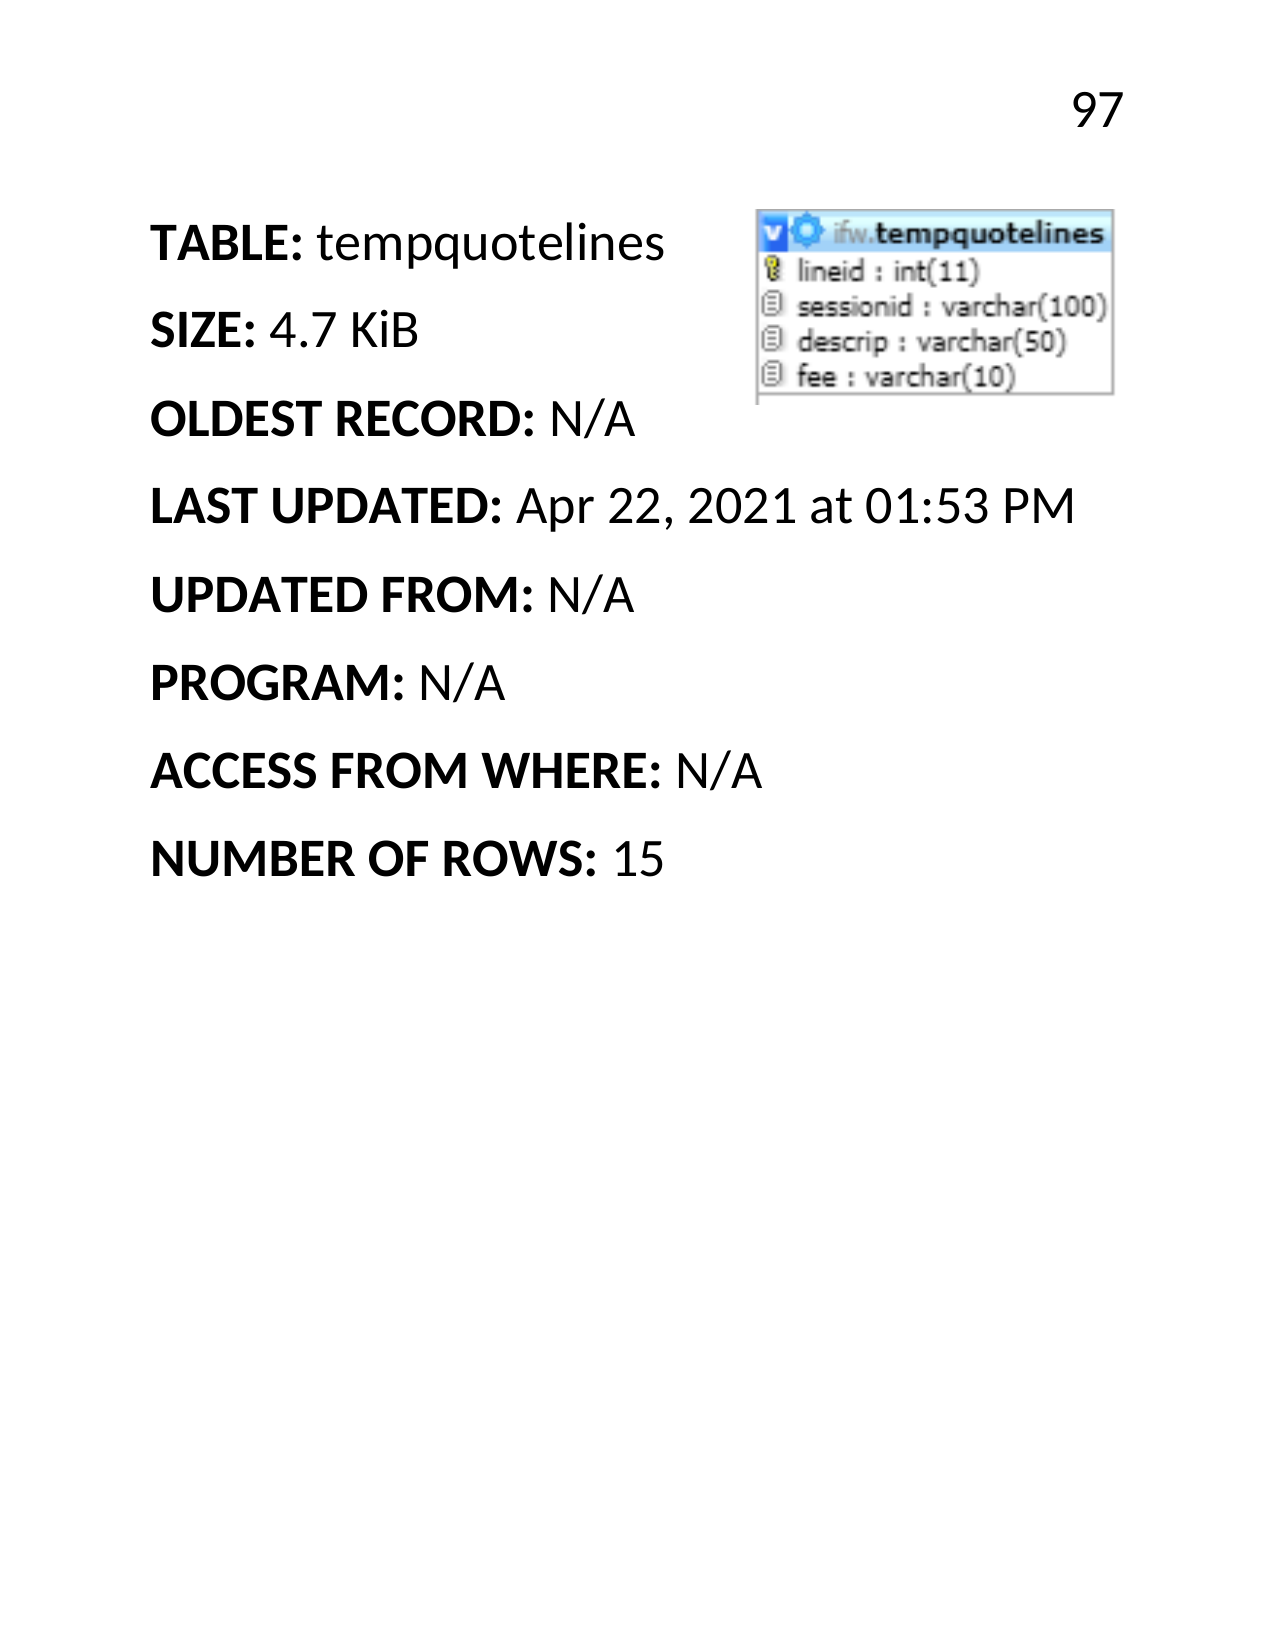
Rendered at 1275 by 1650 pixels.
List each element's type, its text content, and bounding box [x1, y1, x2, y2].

text ACCESS FROM WHERE: N/A [150, 735, 1125, 802]
text TABLE: tempquotelines [150, 207, 1125, 273]
text OLDEST RECORD: N/A [150, 383, 1125, 449]
text SIZE: 4.7 KiB [150, 295, 748, 361]
text LAST UPDATED: Apr 22, 2021 at 01:53 PM [150, 471, 1125, 537]
picture [748, 209, 1124, 405]
text NUMBER OF ROWS: 15 [150, 823, 1125, 889]
text PROGRAM: N/A [150, 647, 1125, 713]
text UPDATED FROM: N/A [150, 559, 1125, 626]
